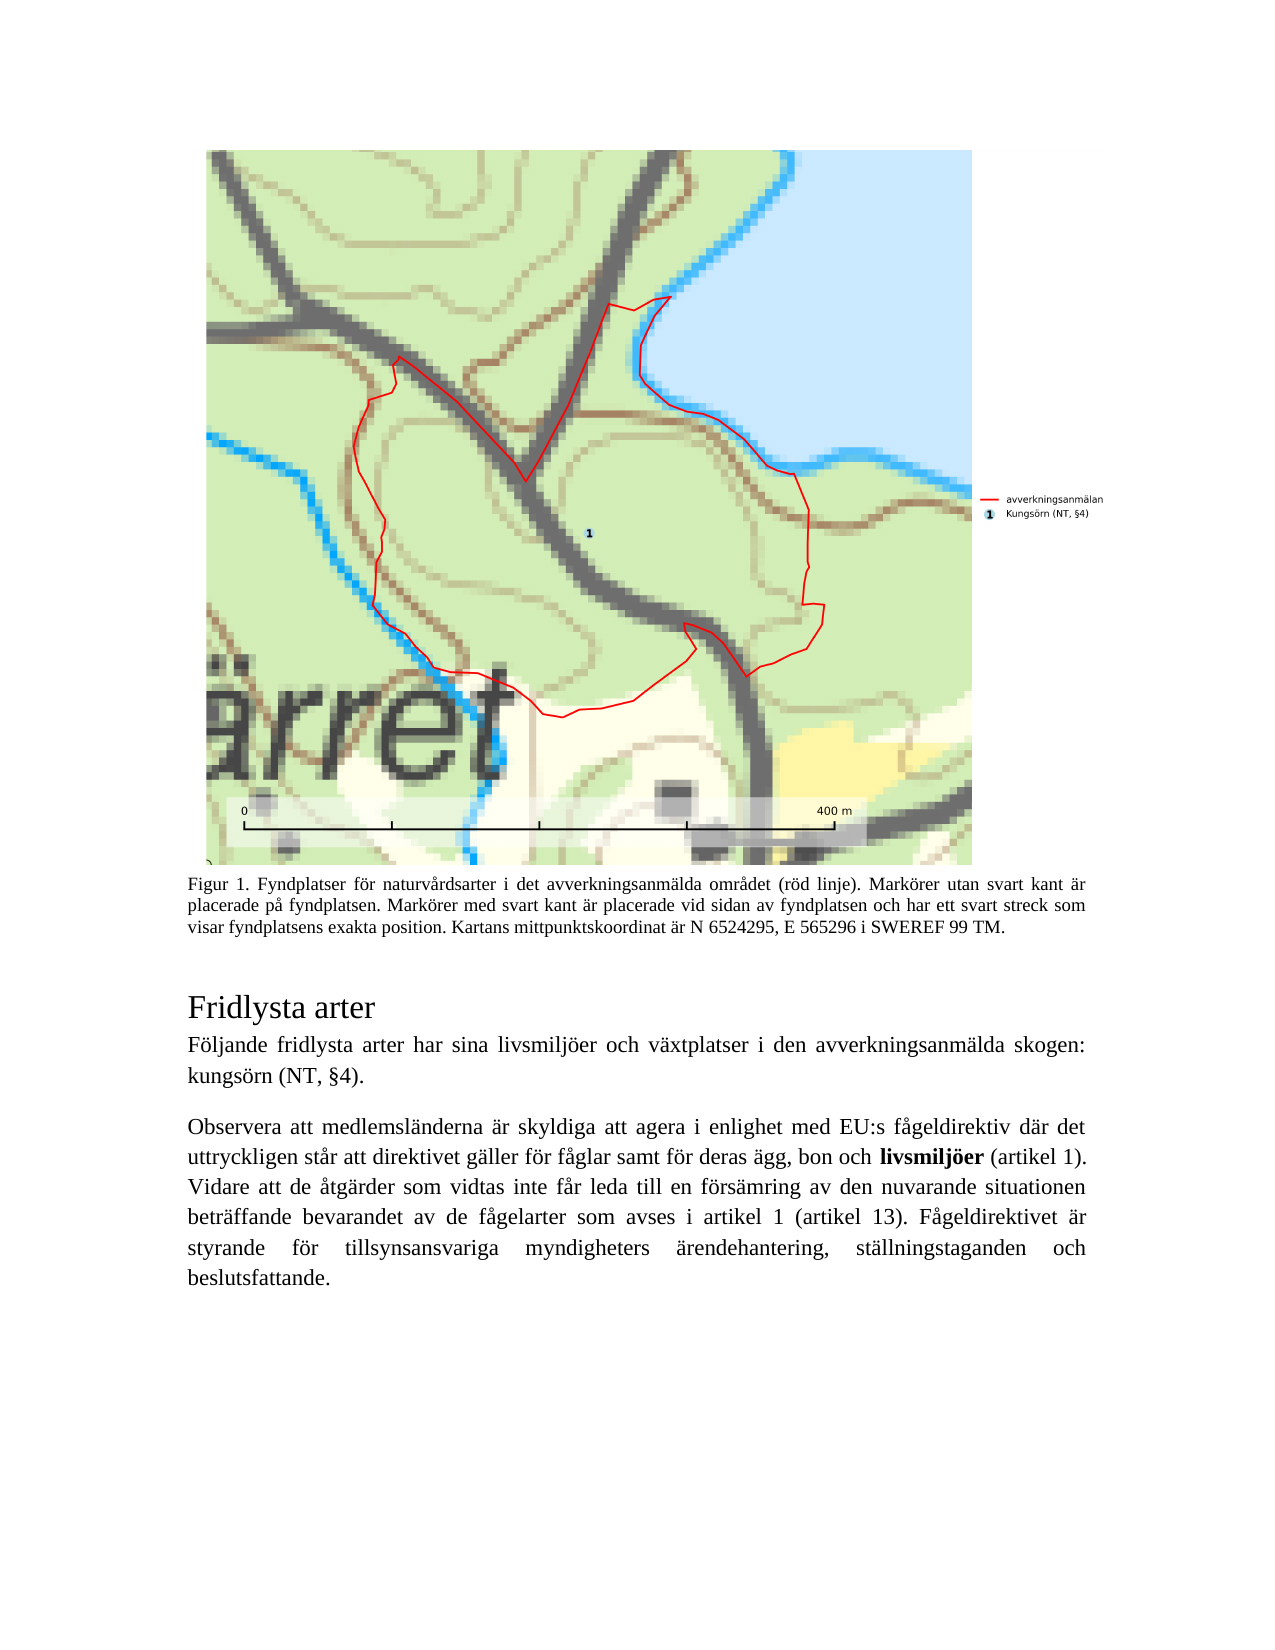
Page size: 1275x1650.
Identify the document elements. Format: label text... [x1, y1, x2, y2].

subtitle Fridlysta arter [187, 987, 1087, 1026]
text Observera att medlemsländerna är skyldiga att agera i enlighet med EU:s fågeldirektiv där det uttryckligen står att direktivet gäller för fåglar samt för deras ägg, bon och livsmiljöer (artikel 1). Vidare att de åtgärder som vidtas inte får leda till en försämring av den nuvarande situationen beträffande bevarandet av de fågelarter som avses i artikel 1 (artikel 13). Fågeldirektivet är styrande för tillsynsansvariga myndigheters ärendehantering, ställningstaganden och beslutsfattande. [187, 1113, 1087, 1290]
picture [206, 150, 1107, 865]
text Följande fridlysta arter har sina livsmiljöer och växtplatser i den avverkningsanmälda skogen: kungsörn (NT, §4). [187, 1031, 1087, 1088]
text Figur 1. Fyndplatser för naturvårdsarter i det avverkningsanmälda området (röd linje). Markörer utan svart kant är placerade på fyndplatsen. Markörer med svart kant är placerade vid sidan av fyndplatsen och har ett svart streck som visar fyndplatsens exakta position. Kartans mittpunktskoordinat är N 6524295, E 565296 i SWEREF 99 TM. [187, 873, 1087, 937]
